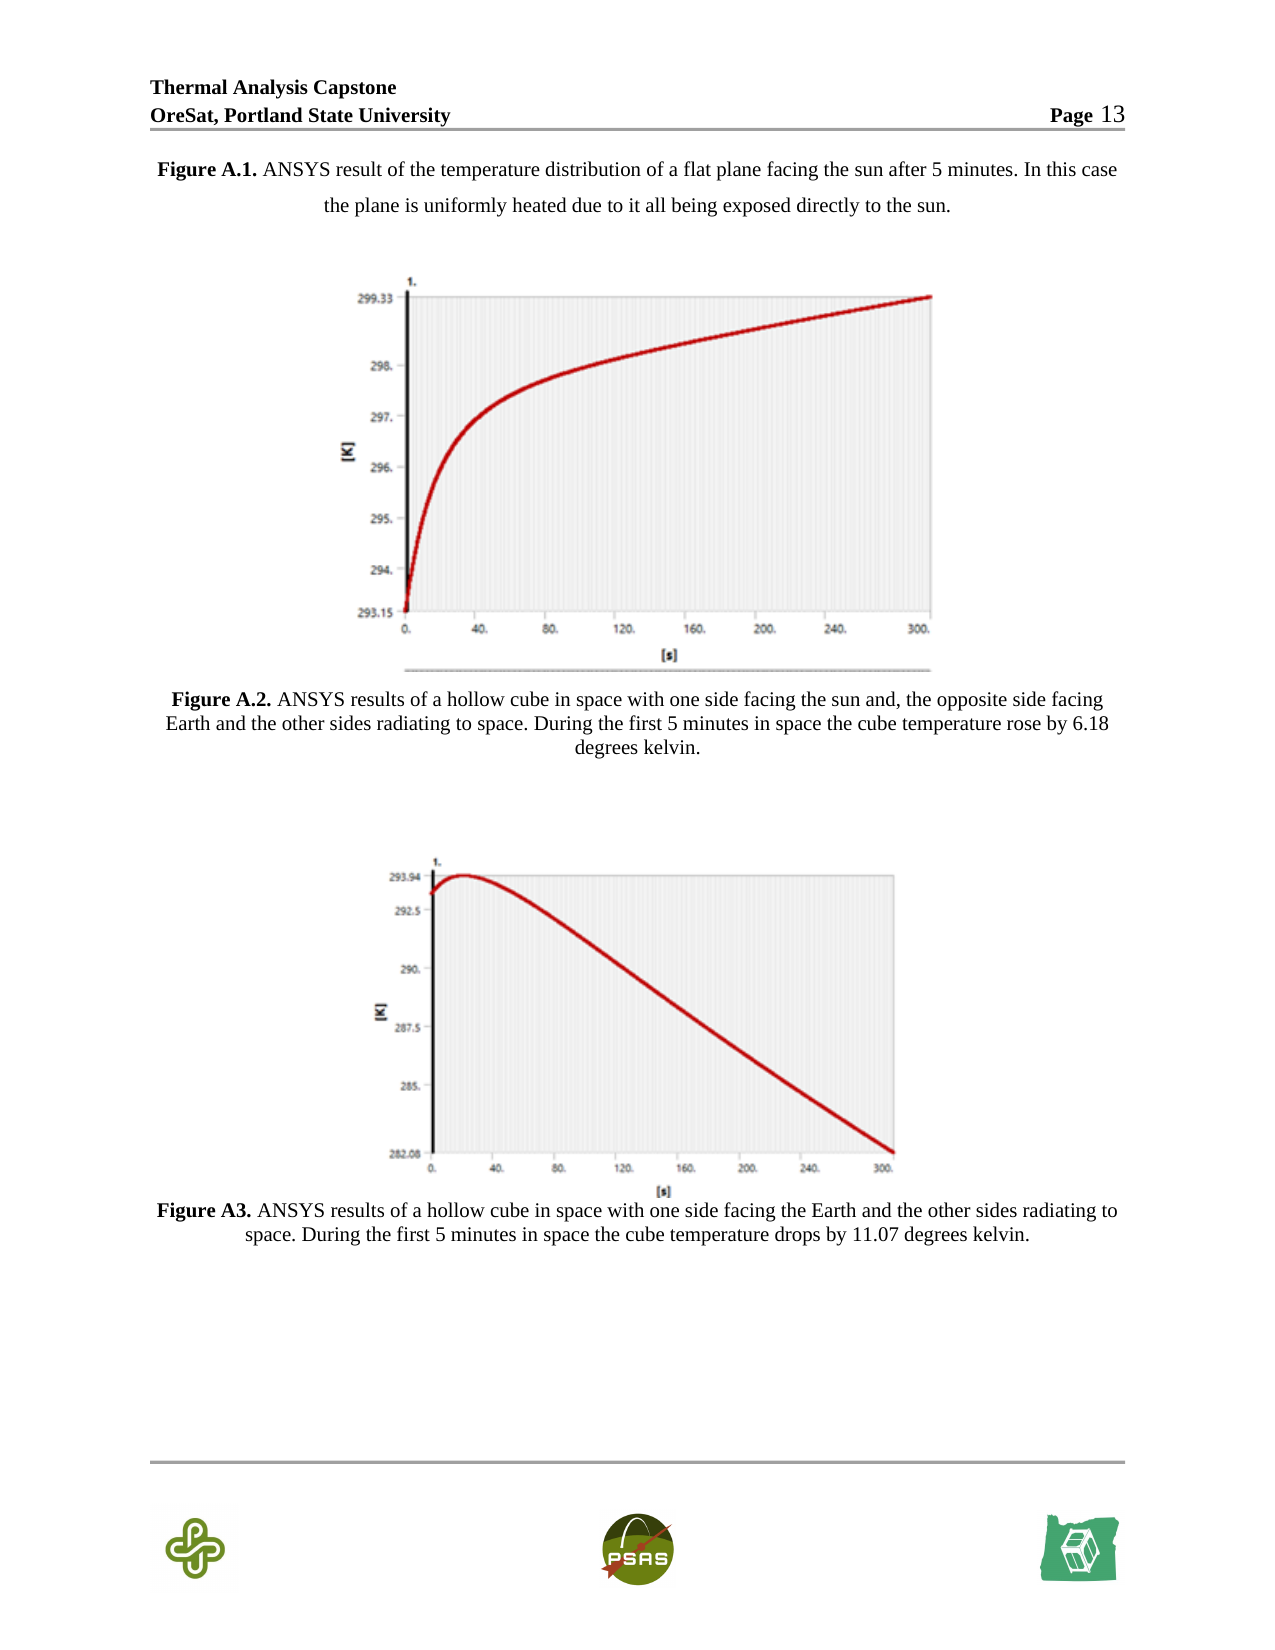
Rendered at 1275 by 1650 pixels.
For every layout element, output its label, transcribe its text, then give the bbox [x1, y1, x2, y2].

picture [364, 855, 911, 1198]
picture [1036, 1510, 1125, 1587]
text Figure A3. ANSYS results of a hollow cube in space with one side facing the Earth and the other sides radiating to space. During the first 5 minutes in space the cube temperature drops by 11.07 degrees kelvin. [150, 1198, 1125, 1246]
text Figure A.1. ANSYS result of the temperature distribution of a flat plane facing the sun after 5 minutes. In this case the plane is uniformly heated due to it all being exposed directly to the sun. [150, 157, 1125, 217]
picture [325, 276, 950, 672]
picture [150, 1503, 239, 1593]
picture [599, 1509, 676, 1588]
text Figure A.2. ANSYS results of a hollow cube in space with one side facing the sun and, the opposite side facing Earth and the other sides radiating to space. During the first 5 minutes in space the cube temperature rose by 6.18 degrees kelvin. [150, 686, 1125, 759]
